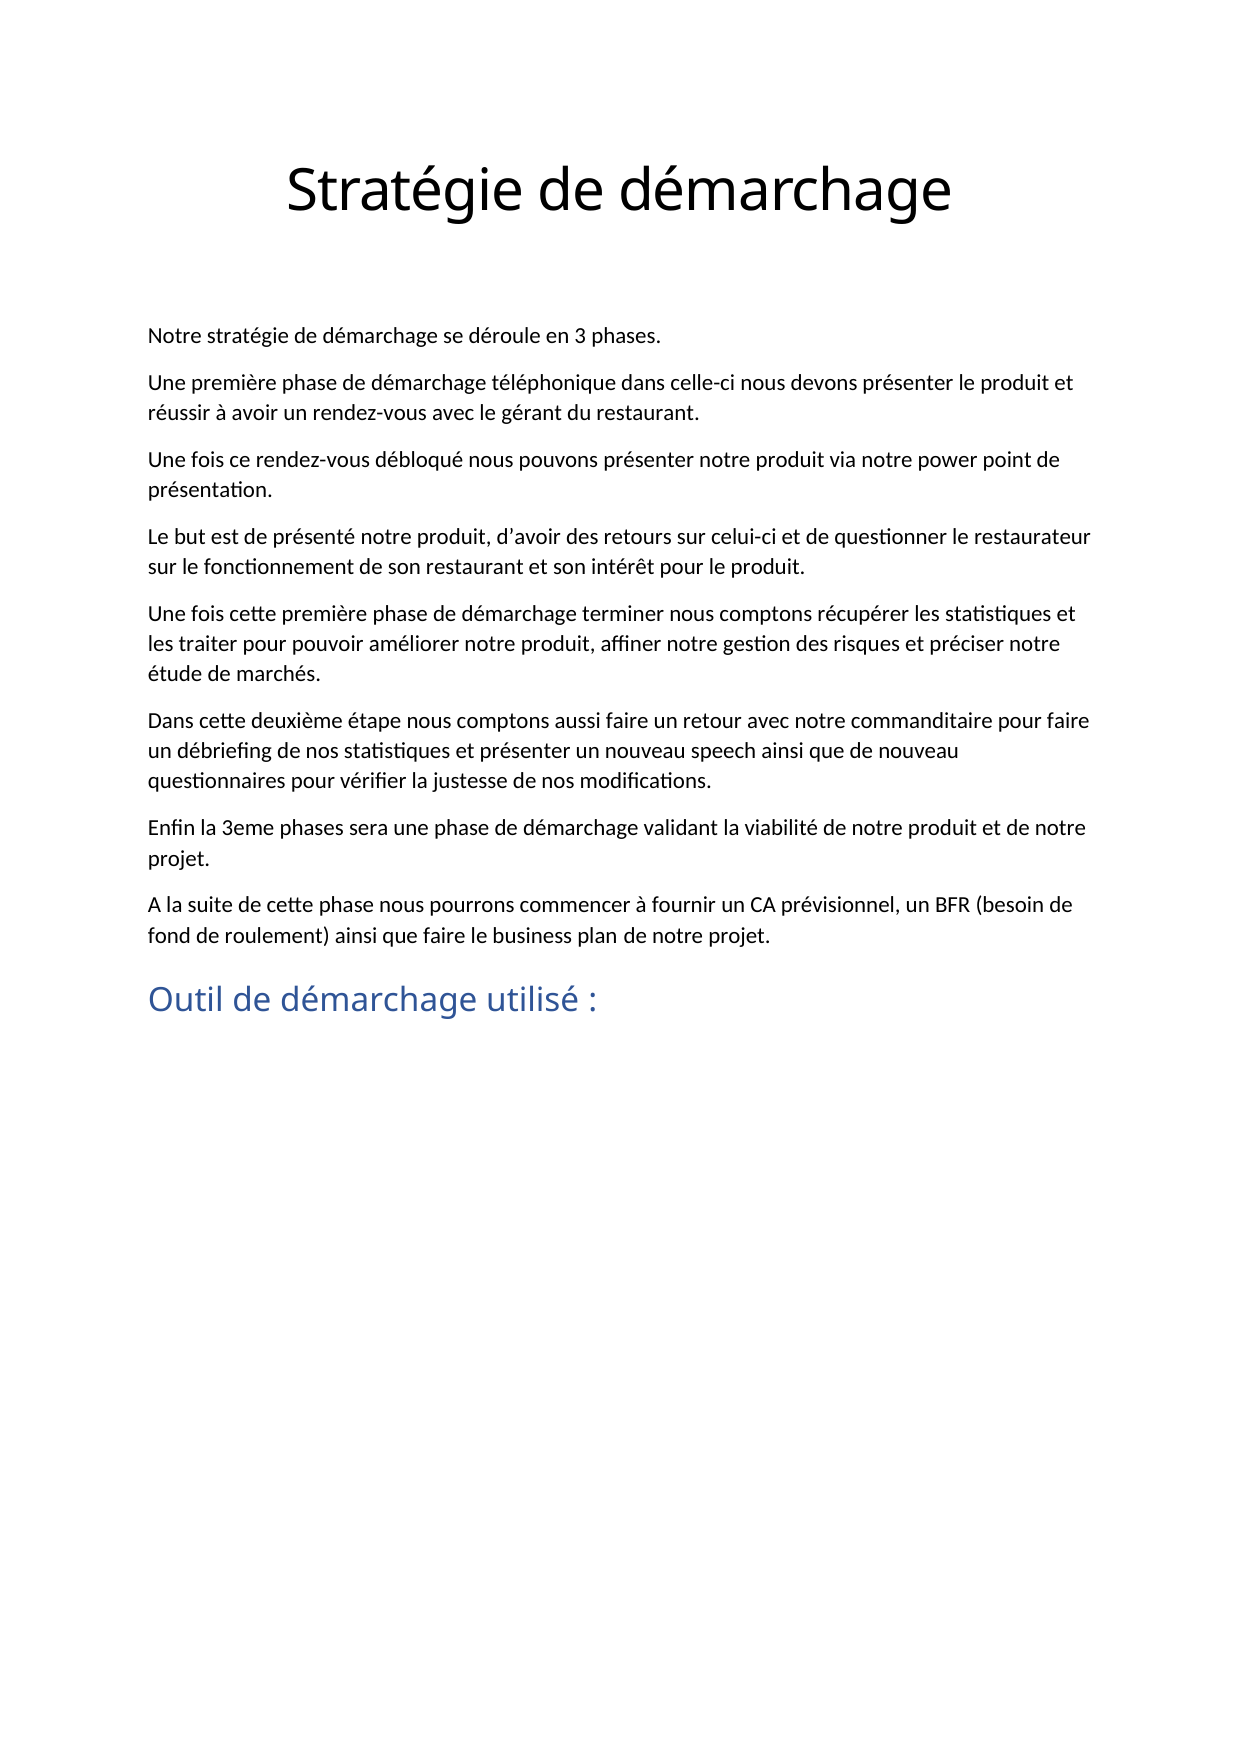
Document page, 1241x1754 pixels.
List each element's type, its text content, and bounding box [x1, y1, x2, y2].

text Une fois cette première phase de démarchage terminer nous comptons récupérer les statistiques et les traiter pour pouvoir améliorer notre produit, affiner notre gestion des risques et préciser notre étude de marchés. [148, 599, 1093, 687]
text A la suite de cette phase nous pourrons commencer à fournir un CA prévisionnel, un BFR (besoin de fond de roulement) ainsi que faire le business plan de notre projet. [148, 891, 1093, 949]
text Notre stratégie de démarchage se déroule en 3 phases. [148, 321, 1093, 349]
subtitle Outil de démarchage utilisé : [148, 976, 1093, 1021]
text Le but est de présenté notre produit, d’avoir des retours sur celui-ci et de questionner le restaurateur sur le fonctionnement de son restaurant et son intérêt pour le produit. [148, 522, 1093, 580]
text Une fois ce rendez-vous débloqué nous pouvons présenter notre produit via notre power point de présentation. [148, 445, 1093, 503]
text Dans cette deuxième étape nous comptons aussi faire un retour avec notre commanditaire pour faire un débriefing de nos statistiques et présenter un nouveau speech ainsi que de nouveau questionnaires pour vérifier la justesse de nos modifications. [148, 706, 1093, 795]
title Stratégie de démarchage [148, 148, 1093, 227]
text Enfin la 3eme phases sera une phase de démarchage validant la viabilité de notre produit et de notre projet. [148, 813, 1093, 872]
text Une première phase de démarchage téléphonique dans celle-ci nous devons présenter le produit et réussir à avoir un rendez-vous avec le gérant du restaurant. [148, 368, 1093, 426]
